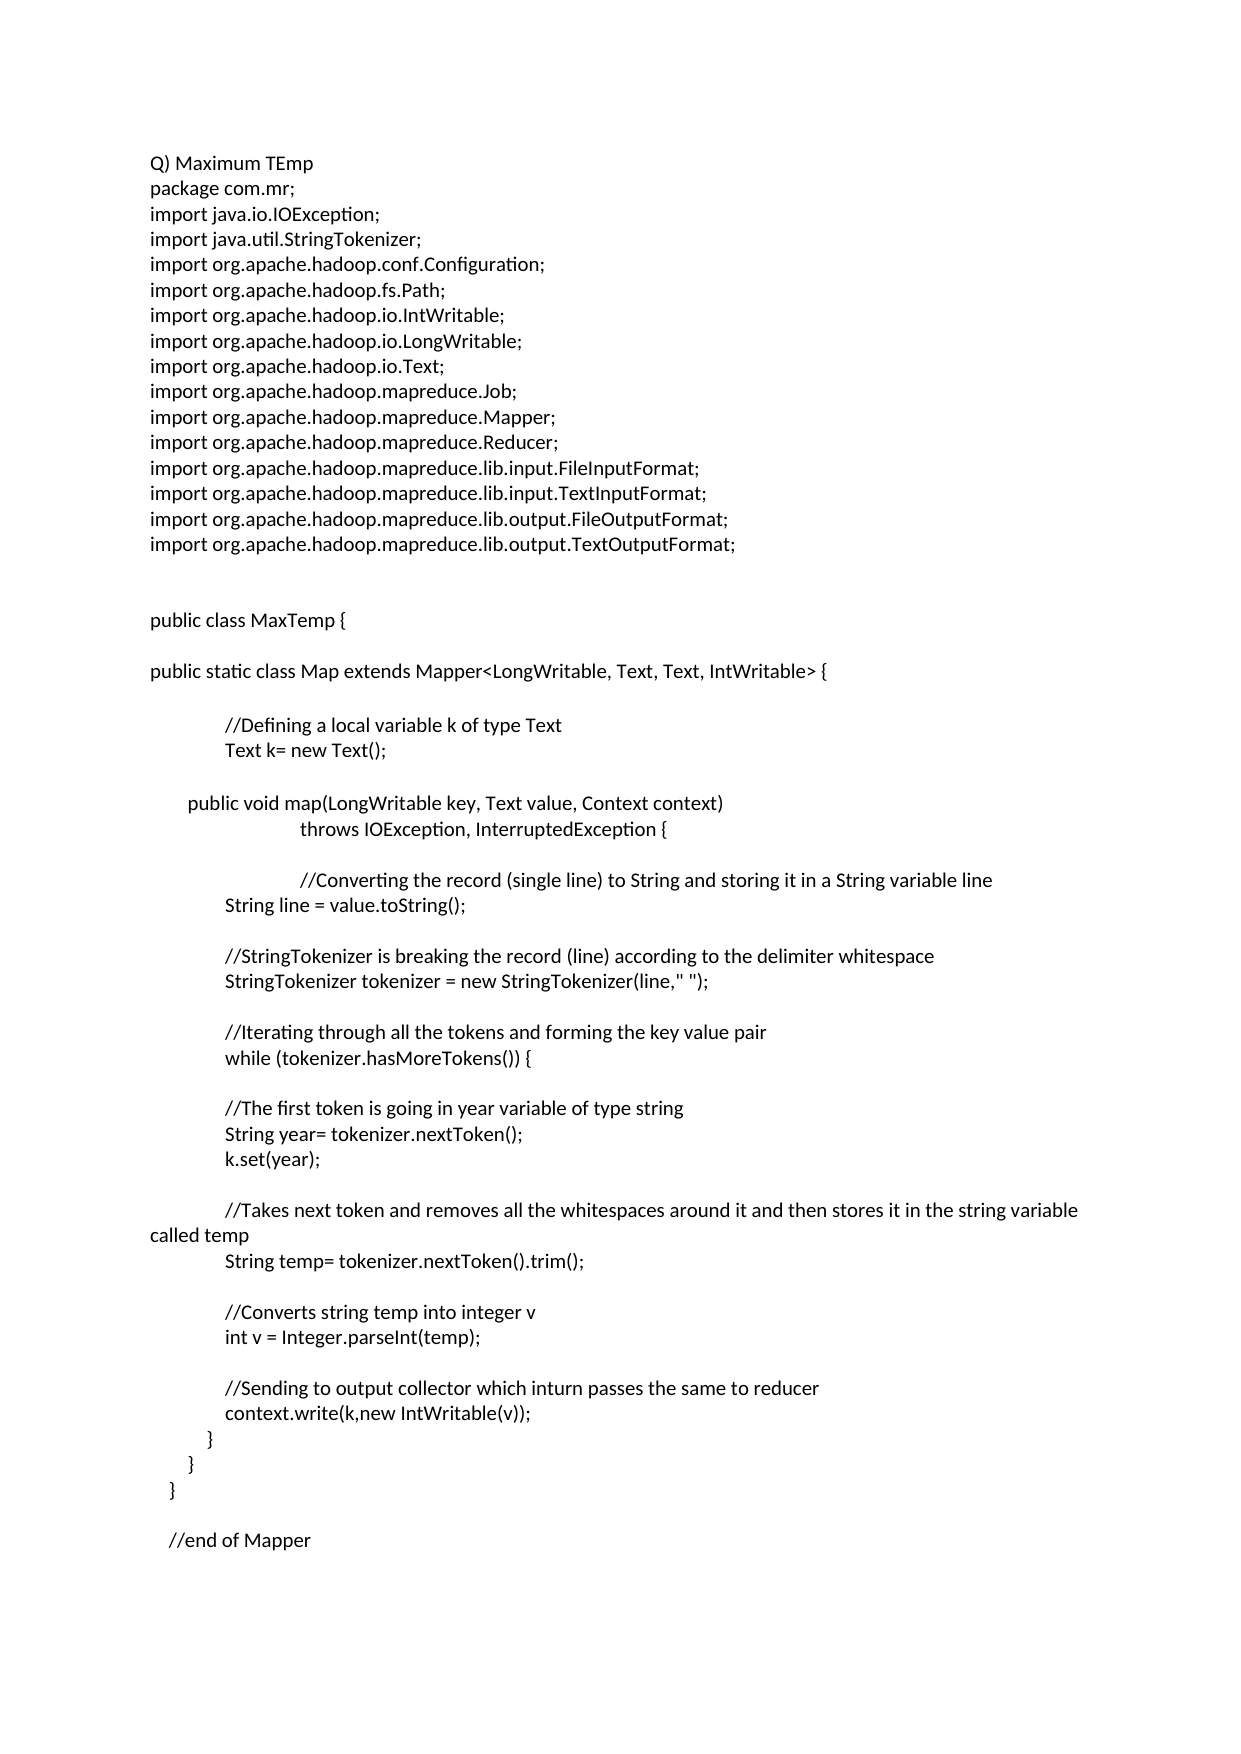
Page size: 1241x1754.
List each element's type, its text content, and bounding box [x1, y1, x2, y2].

text import org.apache.hadoop.mapreduce.lib.output.FileOutputFormat; [150, 506, 1090, 531]
text public class MaxTemp { [150, 607, 1090, 633]
text package com.mr; [150, 175, 1090, 201]
text import org.apache.hadoop.mapreduce.lib.input.FileInputFormat; [150, 455, 1090, 480]
text String year= tokenizer.nextToken(); [150, 1121, 1090, 1146]
text import org.apache.hadoop.mapreduce.Reducer; [150, 429, 1090, 455]
text Q) Maximum TEmp [150, 150, 1090, 175]
text import org.apache.hadoop.conf.Configuration; [150, 252, 1090, 277]
text import org.apache.hadoop.fs.Path; [150, 277, 1090, 302]
text import org.apache.hadoop.io.Text; [150, 353, 1090, 379]
text //Defining a local variable k of type Text [150, 712, 1090, 737]
text //Converting the record (single line) to String and storing it in a String variable line [150, 867, 1090, 892]
text import org.apache.hadoop.mapreduce.Mapper; [150, 404, 1090, 429]
text import org.apache.hadoop.mapreduce.Job; [150, 379, 1090, 404]
text context.write(k,new IntWritable(v)); [150, 1401, 1090, 1426]
text import org.apache.hadoop.io.LongWritable; [150, 328, 1090, 353]
text //The first token is going in year variable of type string [150, 1096, 1090, 1121]
text int v = Integer.parseInt(temp); [150, 1324, 1090, 1350]
text throws IOException, InterruptedException { [150, 816, 1090, 841]
text //Sending to output collector which inturn passes the same to reducer [150, 1375, 1090, 1401]
text } [150, 1426, 1090, 1451]
text String line = value.toString(); [150, 892, 1090, 918]
text k.set(year); [150, 1146, 1090, 1172]
text //end of Mapper [150, 1528, 1090, 1553]
text } [150, 1477, 1090, 1502]
text import java.io.IOException; [150, 201, 1090, 226]
text //Takes next token and removes all the whitespaces around it and then stores it in the string variable called temp [150, 1197, 1090, 1248]
text //Converts string temp into integer v [150, 1299, 1090, 1324]
text import org.apache.hadoop.mapreduce.lib.output.TextOutputFormat; [150, 531, 1090, 557]
text import org.apache.hadoop.mapreduce.lib.input.TextInputFormat; [150, 480, 1090, 506]
text import org.apache.hadoop.io.IntWritable; [150, 302, 1090, 328]
text Text k= new Text(); [150, 737, 1090, 763]
text public void map(LongWritable key, Text value, Context context) [150, 791, 1090, 816]
text String temp= tokenizer.nextToken().trim(); [150, 1248, 1090, 1273]
text //StringTokenizer is breaking the record (line) according to the delimiter whitespace [150, 943, 1090, 968]
text public static class Map extends Mapper<LongWritable, Text, Text, IntWritable> { [150, 658, 1090, 684]
text StringTokenizer tokenizer = new StringTokenizer(line," "); [150, 968, 1090, 994]
text } [150, 1451, 1090, 1477]
text import java.util.StringTokenizer; [150, 226, 1090, 252]
text while (tokenizer.hasMoreTokens()) { [150, 1045, 1090, 1070]
text //Iterating through all the tokens and forming the key value pair [150, 1019, 1090, 1045]
